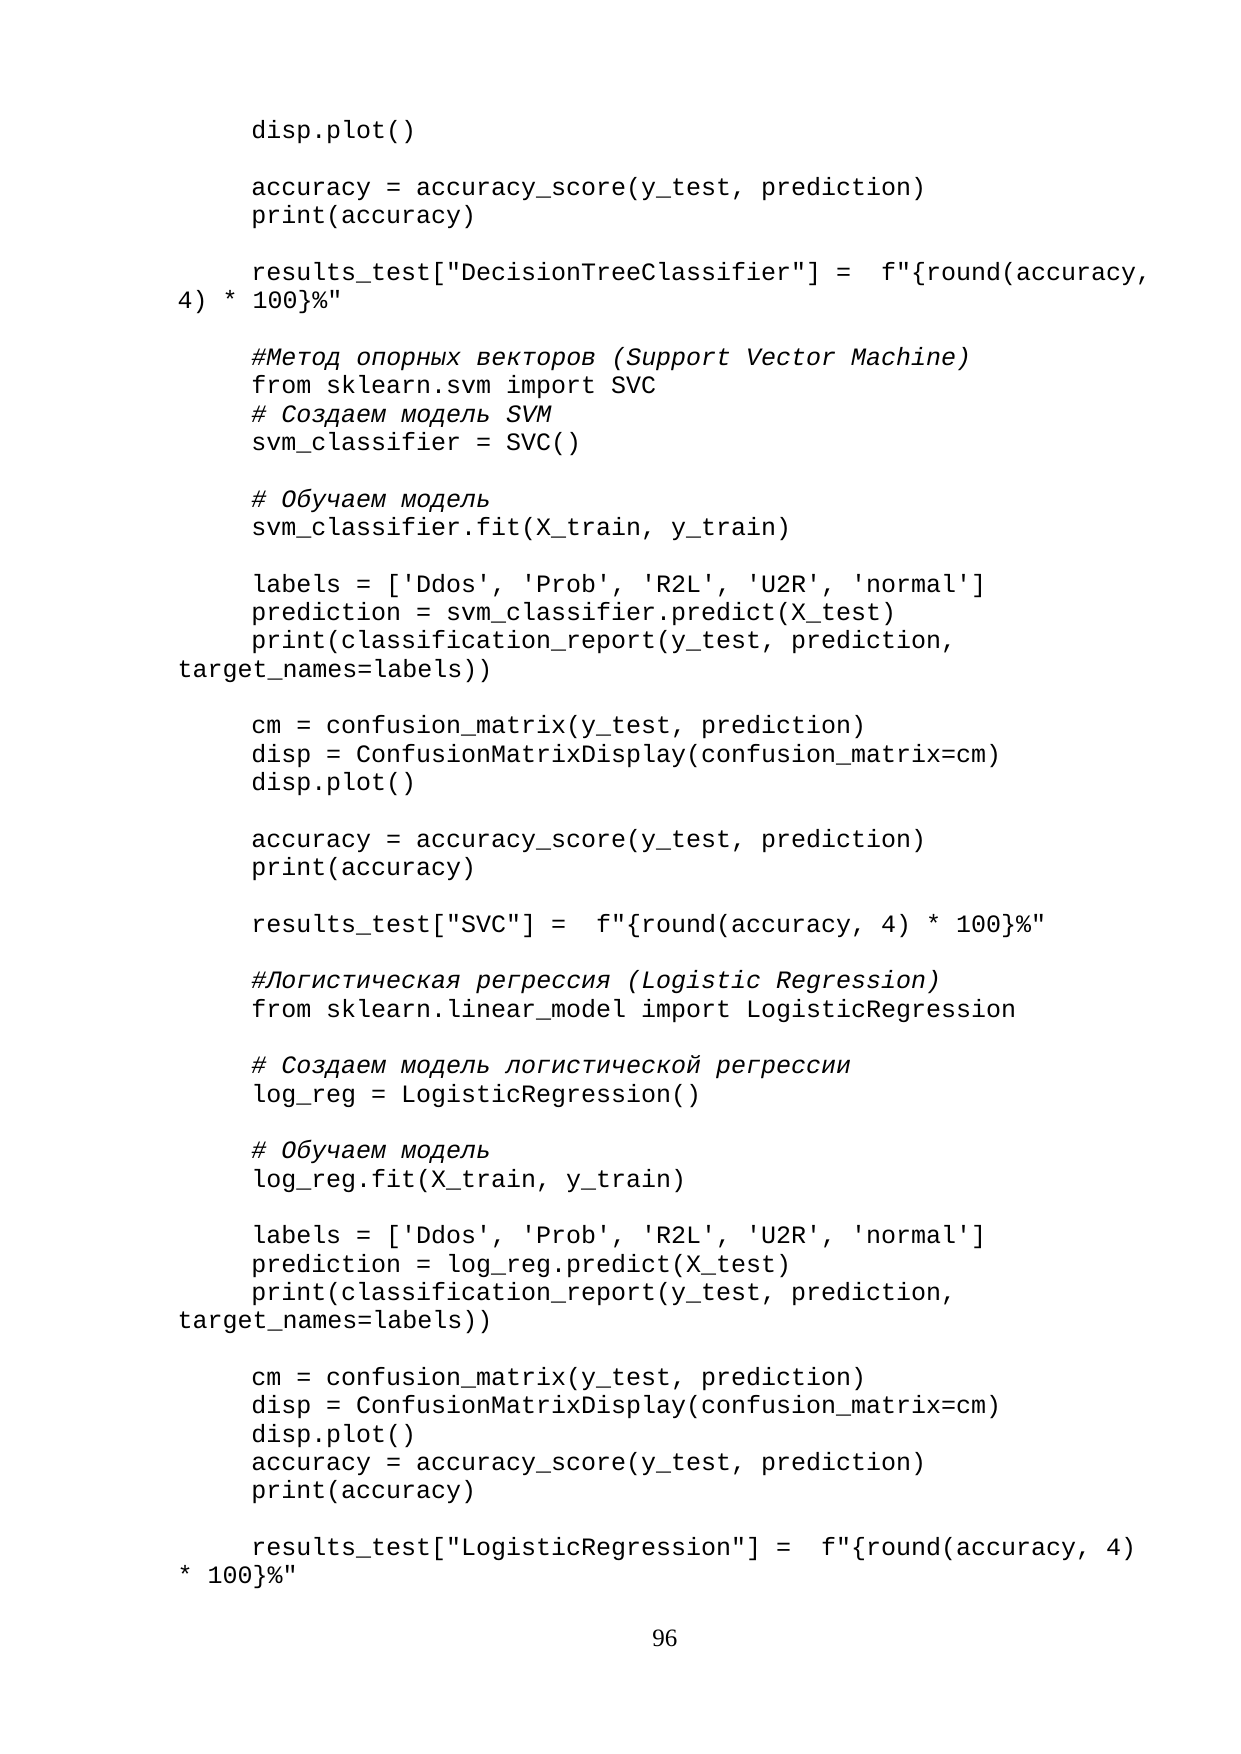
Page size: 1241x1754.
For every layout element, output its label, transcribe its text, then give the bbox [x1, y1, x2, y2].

text disp.plot() [177, 770, 1152, 798]
text disp.plot() [177, 1421, 1152, 1450]
text # Обучаем модель [177, 486, 1152, 515]
text accuracy = accuracy_score(y_test, prediction) [177, 826, 1152, 855]
text log_reg.fit(X_train, y_train) [177, 1166, 1152, 1195]
text svm_classifier = SVC() [177, 430, 1152, 458]
text # Обучаем модель [177, 1138, 1152, 1166]
text labels = ['Ddos', 'Prob', 'R2L', 'U2R', 'normal'] [177, 1223, 1152, 1251]
text labels = ['Ddos', 'Prob', 'R2L', 'U2R', 'normal'] [177, 571, 1152, 600]
text disp.plot() [177, 118, 1152, 146]
text cm = confusion_matrix(y_test, prediction) [177, 713, 1152, 741]
text print(classification_report(y_test, prediction, target_names=labels)) [177, 628, 1152, 685]
text disp = ConfusionMatrixDisplay(confusion_matrix=cm) [177, 741, 1152, 770]
text from sklearn.svm import SVC [177, 373, 1152, 401]
text #Метод опорных векторов (Support Vector Machine) [177, 345, 1152, 373]
text svm_classifier.fit(X_train, y_train) [177, 515, 1152, 543]
text prediction = svm_classifier.predict(X_test) [177, 600, 1152, 628]
text prediction = log_reg.predict(X_test) [177, 1251, 1152, 1280]
text print(accuracy) [177, 1478, 1152, 1506]
text from sklearn.linear_model import LogisticRegression [177, 996, 1152, 1025]
text accuracy = accuracy_score(y_test, prediction) [177, 175, 1152, 203]
text # Создаем модель логистической регрессии [177, 1053, 1152, 1081]
text print(accuracy) [177, 203, 1152, 231]
text cm = confusion_matrix(y_test, prediction) [177, 1365, 1152, 1393]
text results_test["SVC"] = f"{round(accuracy, 4) * 100}%" [177, 911, 1152, 940]
text log_reg = LogisticRegression() [177, 1081, 1152, 1110]
text # Создаем модель SVM [177, 401, 1152, 430]
text print(accuracy) [177, 855, 1152, 883]
text results_test["LogisticRegression"] = f"{round(accuracy, 4) * 100}%" [177, 1535, 1152, 1591]
text disp = ConfusionMatrixDisplay(confusion_matrix=cm) [177, 1393, 1152, 1421]
text results_test["DecisionTreeClassifier"] = f"{round(accuracy, 4) * 100}%" [177, 260, 1152, 316]
text #Логистическая регрессия (Logistic Regression) [177, 968, 1152, 996]
text accuracy = accuracy_score(y_test, prediction) [177, 1450, 1152, 1478]
text print(classification_report(y_test, prediction, target_names=labels)) [177, 1280, 1152, 1336]
